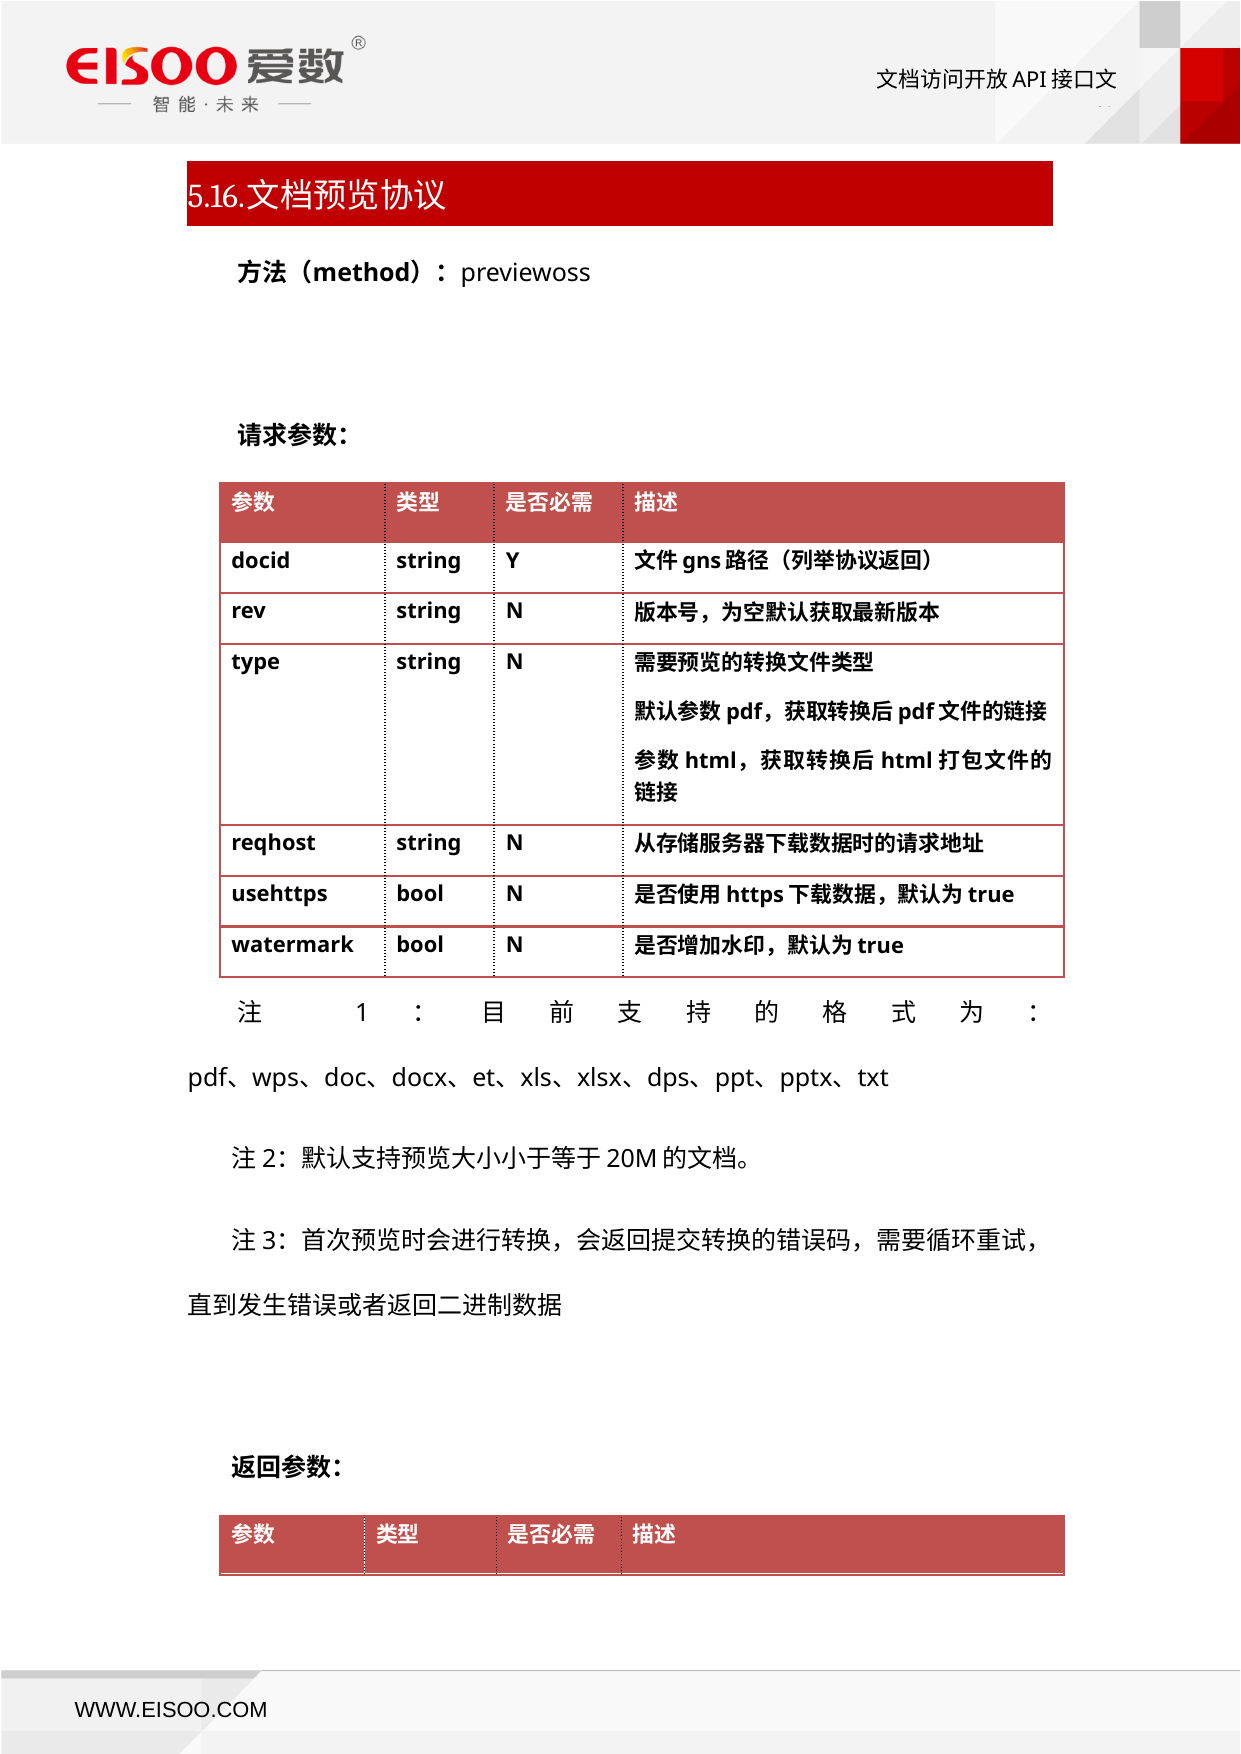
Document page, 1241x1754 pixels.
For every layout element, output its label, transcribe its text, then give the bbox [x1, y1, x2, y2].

text 注 1：目前支持的格式为：pdf、wps、doc、docx、et、xls、xlsx、dps、ppt、pptx、txt [187, 978, 1053, 1108]
list 文档预览协议 [187, 161, 1053, 226]
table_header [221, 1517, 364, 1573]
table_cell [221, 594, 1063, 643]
text 注 3：首次预览时会进行转换，会返回提交转换的错误码，需要循环重试，直到发生错误或者返回二进制数据 [187, 1206, 1053, 1336]
text 注 2：默认支持预览大小小于等于20M的文档。 [187, 1124, 1053, 1189]
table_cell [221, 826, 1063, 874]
text 返回参数： [187, 1433, 1053, 1498]
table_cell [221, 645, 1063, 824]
text 方法（method）：previewoss [187, 238, 1053, 303]
picture [1, 1665, 1241, 1754]
picture [1, 1, 1241, 158]
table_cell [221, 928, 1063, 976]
text 请求参数： [187, 401, 1053, 466]
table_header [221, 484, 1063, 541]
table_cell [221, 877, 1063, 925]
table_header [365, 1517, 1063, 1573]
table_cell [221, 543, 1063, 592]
